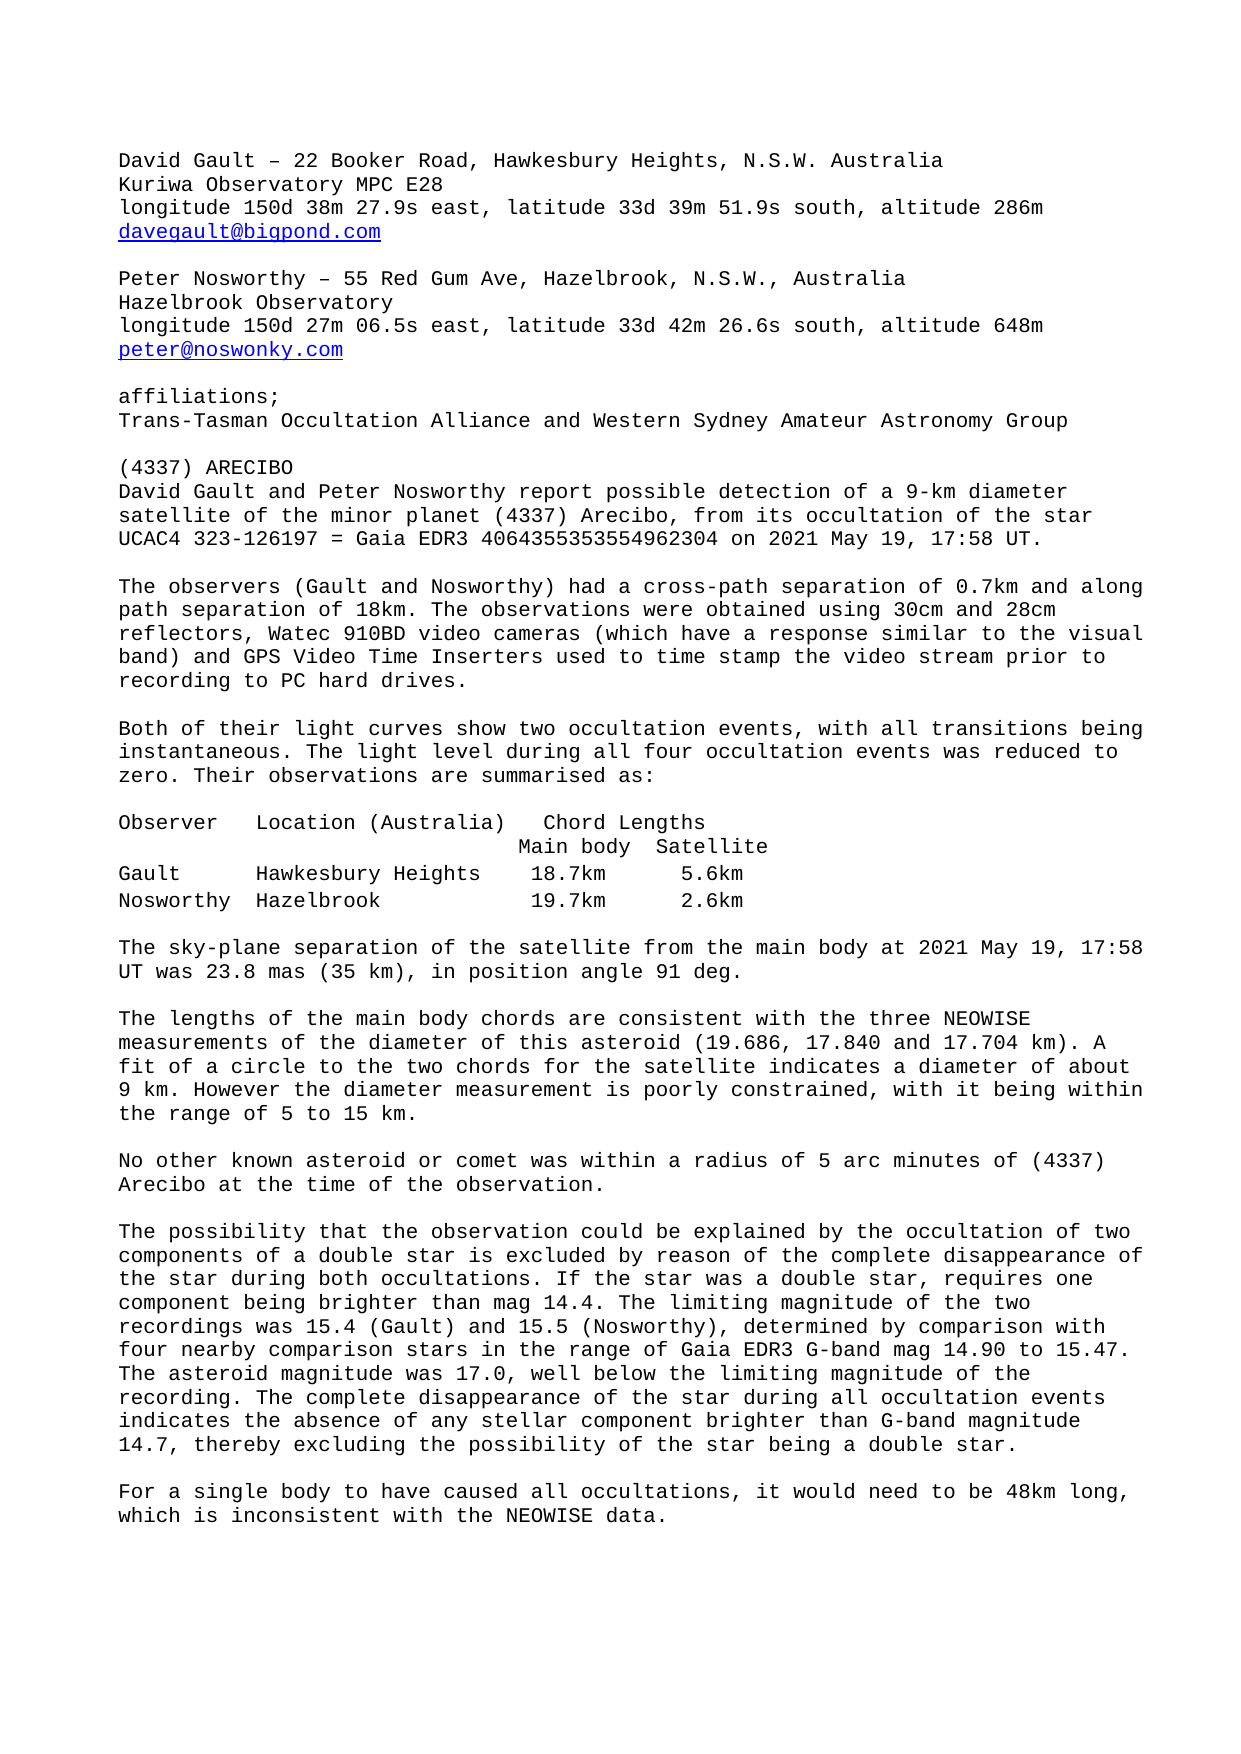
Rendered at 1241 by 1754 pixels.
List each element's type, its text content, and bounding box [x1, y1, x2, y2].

text The possibility that the observation could be explained by the occultation of two components of a double star is excluded by reason of the complete disappearance of the star during both occultations. If the star was a double star, requires one component being brighter than mag 14.4. The limiting magnitude of the two recordings was 15.4 (Gault) and 15.5 (Nosworthy), determined by comparison with four nearby comparison stars in the range of Gaia EDR3 G-band mag 14.90 to 15.47. The asteroid magnitude was 17.0, well below the limiting magnitude of the recording. The complete disappearance of the star during all occultation events indicates the absence of any stellar component brighter than G-band magnitude 14.7, thereby excluding the possibility of the star being a double star. [118, 1221, 1152, 1458]
text longitude 150d 38m 27.9s east, latitude 33d 39m 51.9s south, altitude 286m [118, 197, 1152, 221]
text peter@noswonky.com [118, 339, 1152, 363]
text Main body Satellite [118, 836, 1152, 859]
text The sky-plane separation of the satellite from the main body at 2021 May 19, 17:58 UT was 23.8 mas (35 km), in position angle 91 deg. [118, 937, 1152, 985]
text Nosworthy Hazelbrook 19.7km 2.6km [118, 890, 1152, 914]
text Both of their light curves show two occultation events, with all transitions being instantaneous. The light level during all four occultation events was reduced to zero. Their observations are summarised as: [118, 717, 1152, 788]
text The lengths of the main body chords are consistent with the three NEOWISE measurements of the diameter of this asteroid (19.686, 17.840 and 17.704 km). A fit of a circle to the two chords for the satellite indicates a diameter of about 9 km. However the diameter measurement is poorly constrained, with it being within the range of 5 to 15 km. [118, 1008, 1152, 1127]
text For a single body to have caused all occultations, it would need to be 48km long, which is inconsistent with the NEOWISE data. [118, 1481, 1152, 1528]
text Peter Nosworthy – 55 Red Gum Ave, Hazelbrook, N.S.W., Australia [118, 268, 1152, 292]
text davegault@bigpond.com [118, 221, 1152, 244]
text longitude 150d 27m 06.5s east, latitude 33d 42m 26.6s south, altitude 648m [118, 316, 1152, 339]
text David Gault and Peter Nosworthy report possible detection of a 9-km diameter satellite of the minor planet (4337) Arecibo, from its occultation of the star UCAC4 323-126197 = Gaia EDR3 4064355353554962304 on 2021 May 19, 17:58 UT. [118, 481, 1152, 552]
text Gault Hawkesbury Heights 18.7km 5.6km [118, 863, 1152, 887]
text (4337) ARECIBO [118, 457, 1152, 481]
text Observer Location (Australia) Chord Lengths [118, 812, 1152, 836]
text affiliations; [118, 386, 1152, 410]
text Trans-Tasman Occultation Alliance and Western Sydney Amateur Astronomy Group [118, 410, 1152, 434]
text The observers (Gault and Nosworthy) had a cross-path separation of 0.7km and along path separation of 18km. The observations were obtained using 30cm and 28cm reflectors, Watec 910BD video cameras (which have a response similar to the visual band) and GPS Video Time Inserters used to time stamp the video stream prior to recording to PC hard drives. [118, 576, 1152, 694]
text Hazelbrook Observatory [118, 292, 1152, 316]
text Kuriwa Observatory MPC E28 [118, 174, 1152, 197]
text David Gault – 22 Booker Road, Hawkesbury Heights, N.S.W. Australia [118, 150, 1152, 174]
text No other known asteroid or comet was within a radius of 5 arc minutes of (4337) Arecibo at the time of the observation. [118, 1150, 1152, 1197]
